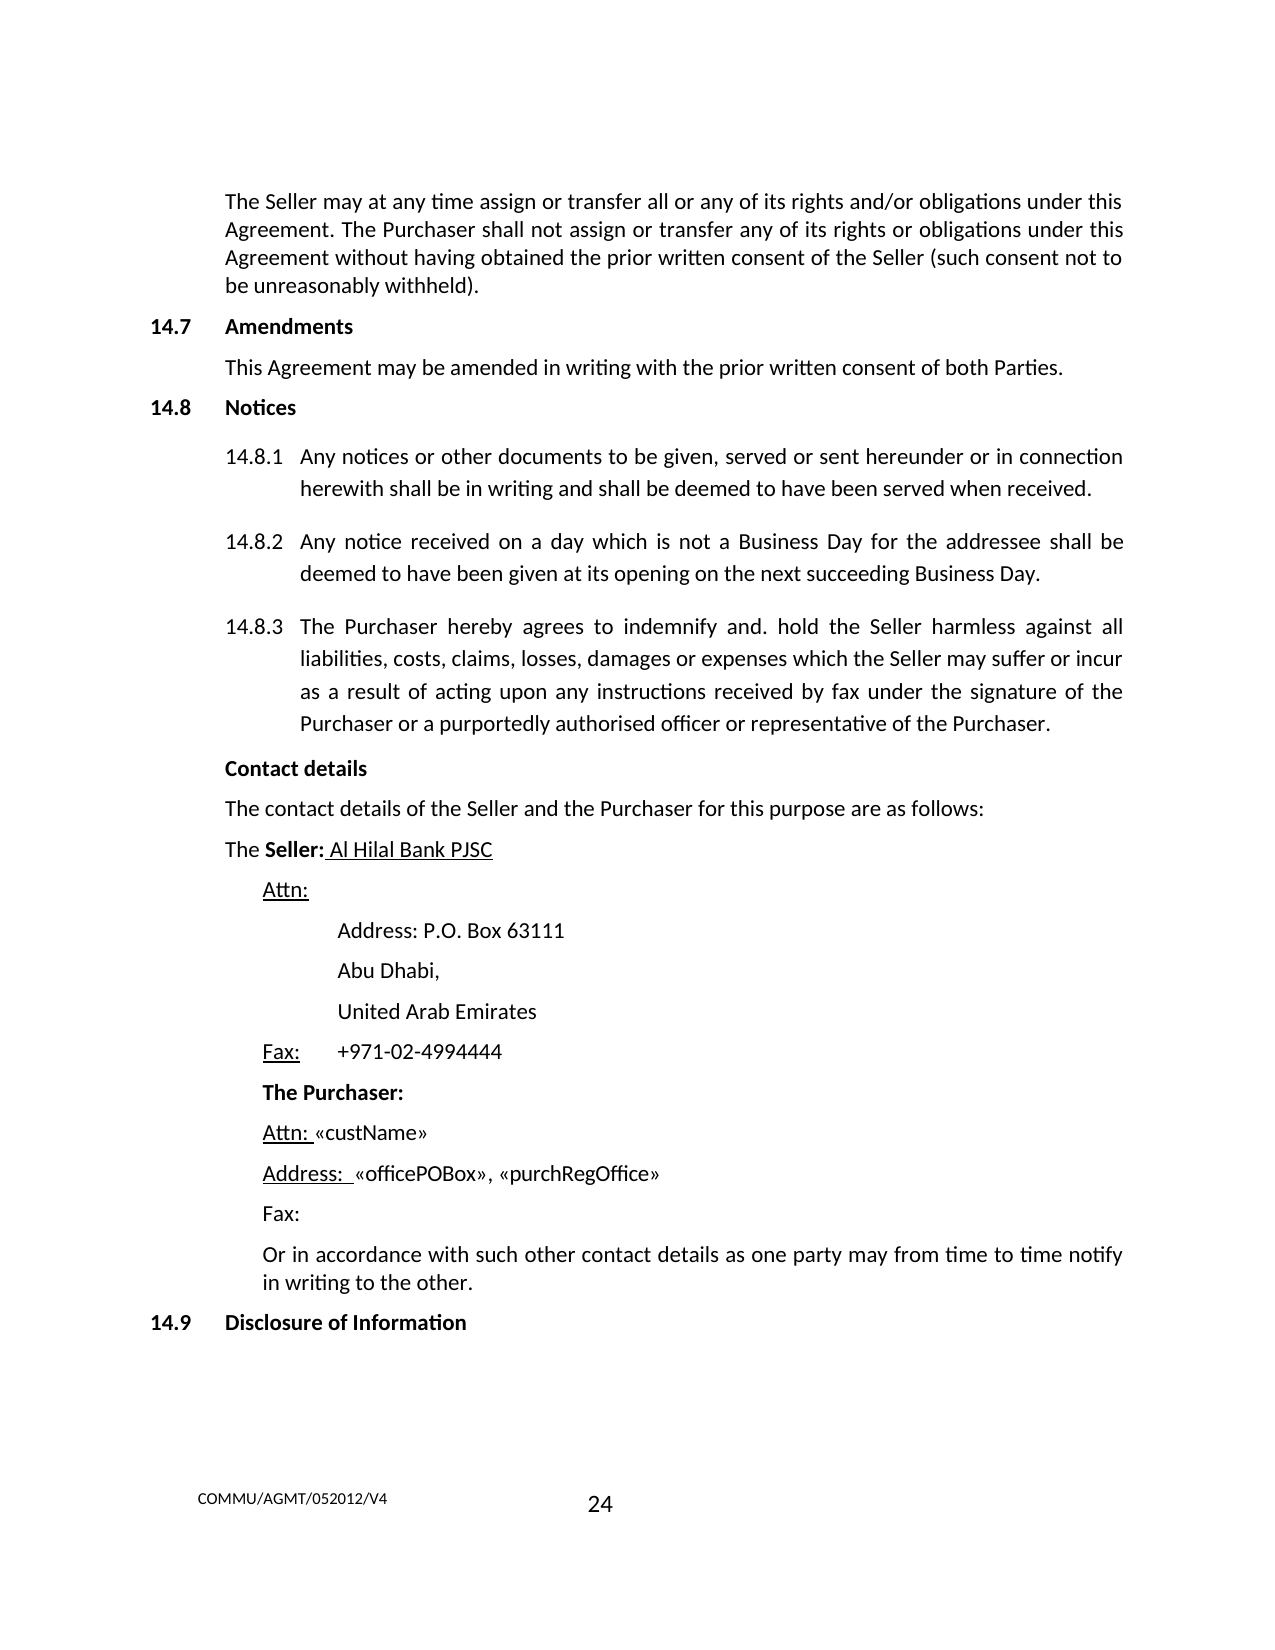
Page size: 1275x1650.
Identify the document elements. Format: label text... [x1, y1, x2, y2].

text Abu Dhabi, [337, 956, 1125, 984]
subtitle Contact details [225, 754, 1125, 782]
subtitle 14.8.2 Any notice received on a day which is not a Business Day for the addressee shall be deemed to have been given at its opening on the next succeeding Business Day. [225, 527, 1125, 587]
text Fax: [262, 1199, 1125, 1227]
text The Seller: Al Hilal Bank PJSC [225, 835, 1125, 863]
text The Purchaser: [262, 1078, 1125, 1106]
subtitle 14.8.1 Any notices or other documents to be given, served or sent hereunder or in connection herewith shall be in writing and shall be deemed to have been served when received. [225, 442, 1125, 502]
text The Seller may at any time assign or transfer all or any of its rights and/or obligations under this Agreement. The Purchaser shall not assign or transfer any of its rights or obligations under this Agreement without having obtained the prior written consent of the Seller (such consent not to be unreasonably withheld). [225, 187, 1125, 299]
text This Agreement may be amended in writing with the prior written consent of both Parties. [225, 353, 1125, 381]
text Address: P.O. Box 63111 [337, 916, 1125, 944]
subtitle 14.8.3 The Purchaser hereby agrees to indemnify and. hold the Seller harmless against all liabilities, costs, claims, losses, damages or expenses which the Seller may suffer or incur as a result of acting upon any instructions received by fax under the signature of the Purchaser or a purportedly authorised officer or representative of the Purchaser. [225, 612, 1125, 737]
subtitle 14.8 Notices [150, 393, 1125, 421]
text Fax: +971-02-4994444 [262, 1037, 1125, 1065]
subtitle 14.7 Amendments [150, 312, 1125, 340]
text Attn: «custName» [262, 1118, 1125, 1146]
text Attn: [262, 875, 1125, 903]
text Or in accordance with such other contact details as one party may from time to time notify in writing to the other. [262, 1240, 1125, 1296]
text Address: «officePOBox», «purchRegOffice» [262, 1159, 1125, 1187]
subtitle The contact details of the Seller and the Purchaser for this purpose are as follows: [225, 794, 1125, 822]
subtitle 14.9 Disclosure of Information [150, 1308, 1125, 1336]
text United Arab Emirates [337, 997, 1125, 1025]
